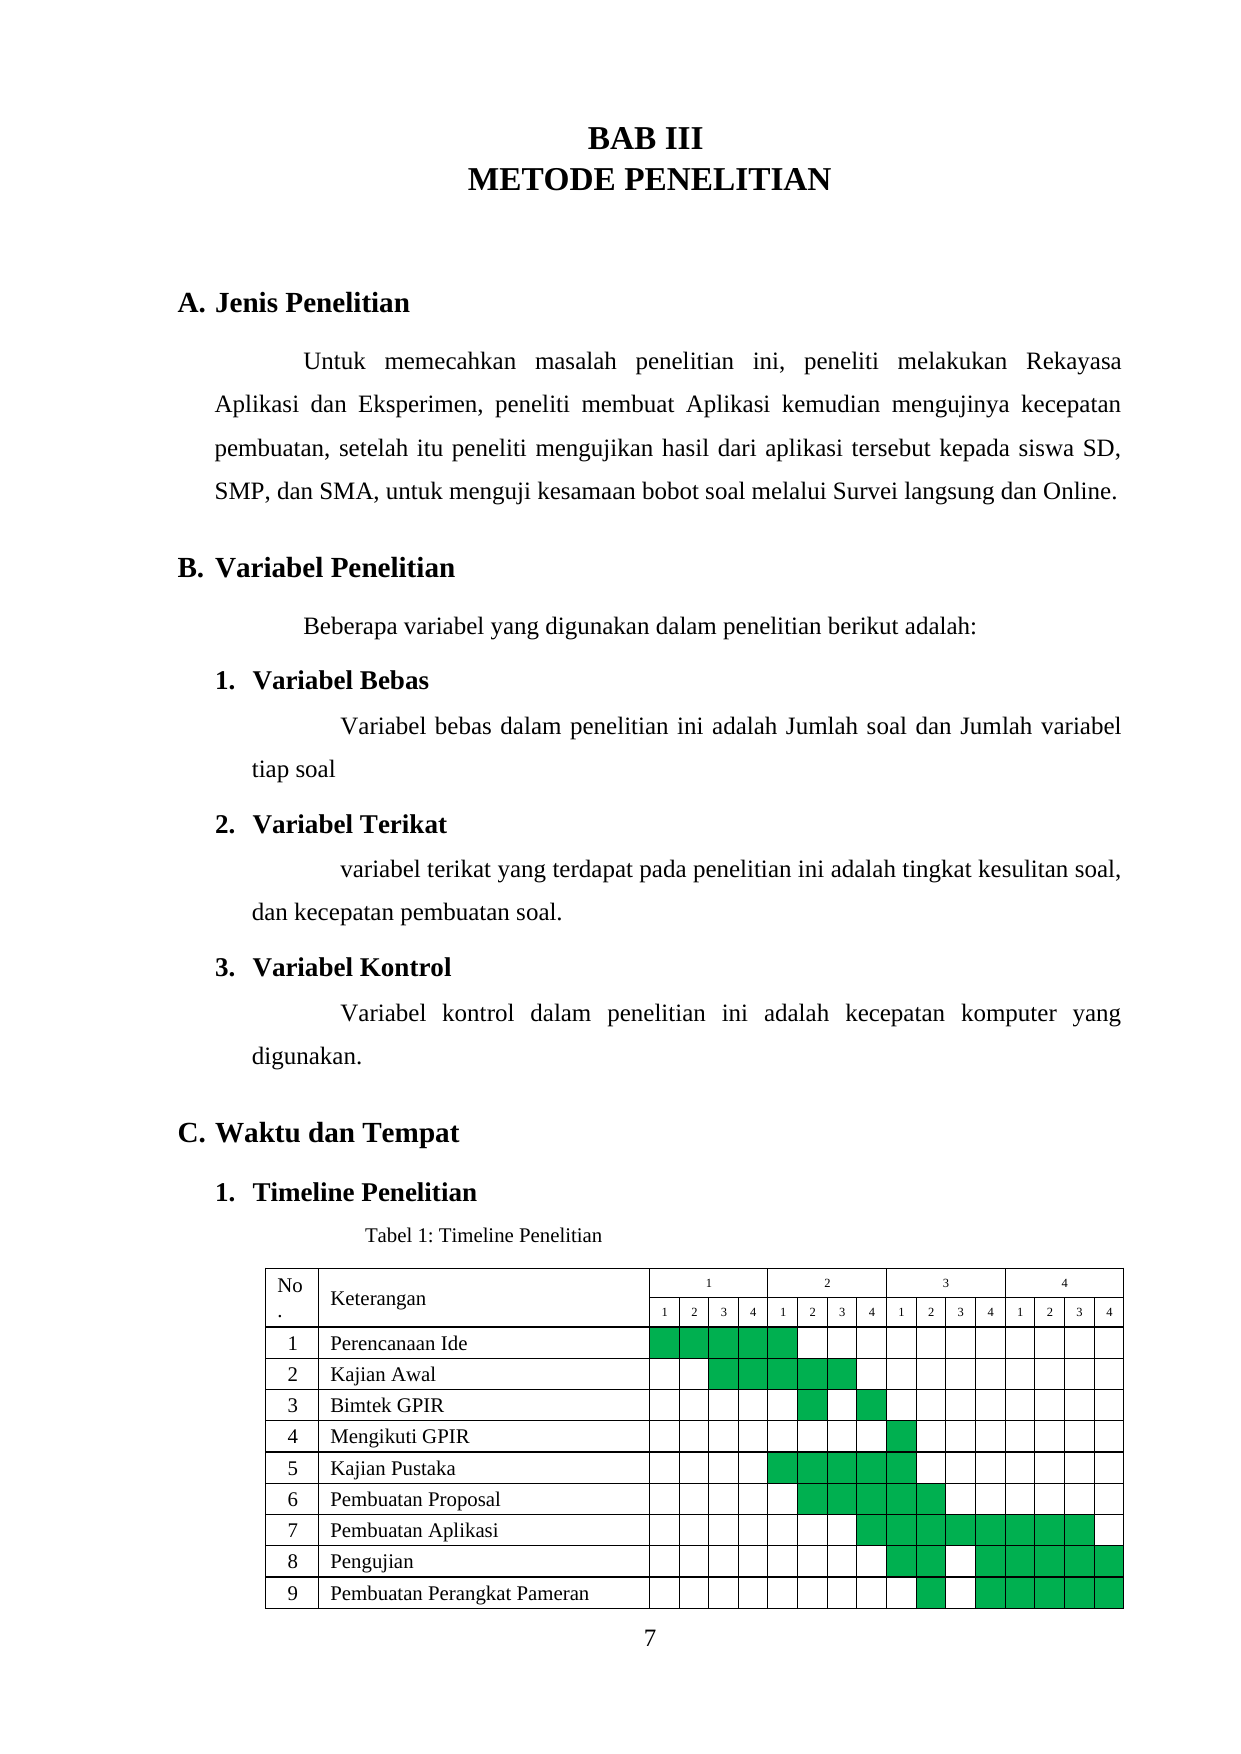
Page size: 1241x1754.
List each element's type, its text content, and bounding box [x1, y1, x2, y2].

table_cell [1095, 1578, 1123, 1608]
table_cell [768, 1578, 797, 1608]
table_cell [976, 1546, 1005, 1576]
table_cell [680, 1515, 708, 1545]
table_cell 5 [266, 1453, 318, 1483]
table_cell [1006, 1578, 1034, 1608]
table_cell [857, 1453, 886, 1483]
table_cell [887, 1515, 916, 1545]
table_cell [917, 1578, 945, 1608]
table_cell [768, 1390, 797, 1420]
table_cell Bimtek GPIR [319, 1390, 649, 1420]
text Variabel bebas dalam penelitian ini adalah Jumlah soal dan Jumlah variabel tiap soal [252, 711, 1122, 783]
table_cell [887, 1453, 916, 1483]
table_cell [650, 1359, 679, 1389]
table_cell [976, 1359, 1005, 1389]
table_cell [917, 1453, 945, 1483]
subtitle Variabel Terikat [215, 808, 1122, 839]
table_cell [857, 1515, 886, 1545]
table_cell [828, 1328, 856, 1358]
subtitle Variabel Bebas [215, 664, 1122, 696]
table_cell [1095, 1484, 1123, 1514]
table_cell 3 [946, 1298, 975, 1326]
table_cell [709, 1390, 738, 1420]
subtitle Variabel Penelitian [177, 550, 1122, 584]
table_cell [887, 1421, 916, 1451]
table_cell [946, 1390, 975, 1420]
table_cell [798, 1546, 827, 1576]
text Beberapa variabel yang digunakan dalam penelitian berikut adalah: [214, 611, 1122, 639]
table_cell [709, 1484, 738, 1514]
table_cell 6 [266, 1484, 318, 1514]
table_cell [828, 1484, 856, 1514]
table_cell [709, 1359, 738, 1389]
table_cell [828, 1421, 856, 1451]
table_cell [709, 1328, 738, 1358]
table_cell 4 [266, 1421, 318, 1451]
table_cell [739, 1546, 767, 1576]
table_cell [946, 1515, 975, 1545]
table_header 3 [887, 1269, 1005, 1297]
table_cell [917, 1515, 945, 1545]
table_cell [1035, 1390, 1064, 1420]
subtitle BAB III METODE PENELITIAN [177, 118, 1122, 198]
table_cell Mengikuti GPIR [319, 1421, 649, 1451]
table_cell [798, 1421, 827, 1451]
table_cell Pengujian [319, 1546, 649, 1576]
table_header 2 [768, 1269, 886, 1297]
table_cell [1006, 1546, 1034, 1576]
table_cell [709, 1546, 738, 1576]
table_cell [798, 1390, 827, 1420]
table_cell [917, 1484, 945, 1514]
table_cell [857, 1421, 886, 1451]
table_cell [680, 1359, 708, 1389]
table_cell [709, 1453, 738, 1483]
table_cell 1 [1006, 1298, 1034, 1326]
table_cell [739, 1421, 767, 1451]
table_cell [1035, 1484, 1064, 1514]
table_cell Pembuatan Perangkat Pameran [319, 1578, 649, 1608]
table_cell [857, 1328, 886, 1358]
table_cell [887, 1359, 916, 1389]
table_cell 8 [266, 1546, 318, 1576]
table_cell 1 [266, 1328, 318, 1358]
table_cell 2 [798, 1298, 827, 1326]
table_cell [828, 1390, 856, 1420]
table_cell [1065, 1453, 1094, 1483]
table_cell Perencanaan Ide [319, 1328, 649, 1358]
table_cell [946, 1453, 975, 1483]
table_cell [1035, 1453, 1064, 1483]
table_header No. [266, 1269, 318, 1326]
table_cell 4 [739, 1298, 767, 1326]
table_cell [1095, 1390, 1123, 1420]
table_cell [1006, 1484, 1034, 1514]
table_cell 9 [266, 1578, 318, 1608]
table_cell [798, 1359, 827, 1389]
table_cell 1 [768, 1298, 797, 1326]
table_cell [887, 1546, 916, 1576]
table_cell [680, 1546, 708, 1576]
table_cell [976, 1421, 1005, 1451]
table_cell [739, 1515, 767, 1545]
table_cell [768, 1546, 797, 1576]
table_cell [1065, 1421, 1094, 1451]
table_cell [739, 1328, 767, 1358]
table_cell [976, 1578, 1005, 1608]
table_cell [739, 1453, 767, 1483]
subtitle Variabel Kontrol [215, 951, 1122, 982]
table_cell 3 [1065, 1298, 1094, 1326]
table_cell 1 [887, 1298, 916, 1326]
table_cell [917, 1546, 945, 1576]
table_cell [680, 1578, 708, 1608]
text variabel terikat yang terdapat pada penelitian ini adalah tingkat kesulitan soal, dan kecepatan pembuatan soal. [252, 854, 1122, 926]
table_cell [1035, 1328, 1064, 1358]
table_cell [739, 1359, 767, 1389]
table_cell 2 [917, 1298, 945, 1326]
table_cell [798, 1328, 827, 1358]
table_cell [887, 1390, 916, 1420]
table_cell [857, 1390, 886, 1420]
table_header 4 [1006, 1269, 1123, 1297]
table_cell [1065, 1578, 1094, 1608]
table_cell [946, 1328, 975, 1358]
table_cell [1095, 1421, 1123, 1451]
table_cell 3 [266, 1390, 318, 1420]
table_cell [680, 1421, 708, 1451]
table_cell 4 [857, 1298, 886, 1326]
table_cell [1095, 1453, 1123, 1483]
table_cell [917, 1328, 945, 1358]
table_cell [768, 1328, 797, 1358]
table_cell [650, 1390, 679, 1420]
table_cell [768, 1421, 797, 1451]
table_cell 7 [266, 1515, 318, 1545]
table_cell [739, 1484, 767, 1514]
table_cell [946, 1578, 975, 1608]
table_cell [828, 1546, 856, 1576]
table_cell [798, 1453, 827, 1483]
table_cell [1035, 1578, 1064, 1608]
table_cell [828, 1359, 856, 1389]
table_cell [650, 1484, 679, 1514]
table_cell [1065, 1515, 1094, 1545]
table_cell [1006, 1421, 1034, 1451]
table_cell [650, 1328, 679, 1358]
table_cell [857, 1578, 886, 1608]
table_cell [798, 1578, 827, 1608]
table_cell [976, 1328, 1005, 1358]
table_cell [1035, 1421, 1064, 1451]
table_cell [768, 1515, 797, 1545]
table_cell 4 [976, 1298, 1005, 1326]
table_cell [946, 1359, 975, 1389]
table_cell [828, 1578, 856, 1608]
table_cell [680, 1328, 708, 1358]
table_cell Kajian Awal [319, 1359, 649, 1389]
table_cell [976, 1515, 1005, 1545]
table_cell [680, 1390, 708, 1420]
table_cell [650, 1546, 679, 1576]
table_cell [650, 1453, 679, 1483]
table_cell [650, 1578, 679, 1608]
table_header Keterangan [319, 1269, 649, 1326]
table_cell [1095, 1546, 1123, 1576]
table_cell [709, 1515, 738, 1545]
table_cell [709, 1578, 738, 1608]
table_cell [887, 1578, 916, 1608]
subtitle Waktu dan Tempat [177, 1115, 1122, 1149]
table_cell [650, 1421, 679, 1451]
table_cell [917, 1359, 945, 1389]
text Untuk memecahkan masalah penelitian ini, peneliti melakukan Rekayasa Aplikasi dan Eksperimen, peneliti membuat Aplikasi kemudian mengujinya kecepatan pembuatan, setelah itu peneliti mengujikan hasil dari aplikasi tersebut kepada siswa SD, SMP, dan SMA, untuk menguji kesamaan bobot soal melalui Survei langsung dan Online. [214, 346, 1122, 504]
table_cell [1095, 1359, 1123, 1389]
table_cell [1065, 1359, 1094, 1389]
table_cell [857, 1359, 886, 1389]
table_cell [946, 1546, 975, 1576]
table_cell [798, 1515, 827, 1545]
table_cell 2 [1035, 1298, 1064, 1326]
table_cell 3 [709, 1298, 738, 1326]
table_cell 3 [828, 1298, 856, 1326]
table_cell [739, 1578, 767, 1608]
table_cell [1035, 1546, 1064, 1576]
table_cell [887, 1484, 916, 1514]
table_cell [1035, 1515, 1064, 1545]
table_cell [680, 1453, 708, 1483]
text Tabel 1: Timeline Penelitian [365, 1223, 1122, 1247]
table_cell [917, 1421, 945, 1451]
table_cell [768, 1453, 797, 1483]
table_cell [1006, 1359, 1034, 1389]
table_cell 2 [266, 1359, 318, 1389]
table_cell Pembuatan Proposal [319, 1484, 649, 1514]
table_cell [976, 1484, 1005, 1514]
table_cell [1065, 1390, 1094, 1420]
table_cell [1065, 1328, 1094, 1358]
table_cell [798, 1484, 827, 1514]
table_cell [1006, 1328, 1034, 1358]
table_cell Kajian Pustaka [319, 1453, 649, 1483]
table_cell [857, 1546, 886, 1576]
table_cell [976, 1453, 1005, 1483]
table_cell [857, 1484, 886, 1514]
table_cell [946, 1484, 975, 1514]
table_cell [946, 1421, 975, 1451]
table_cell [828, 1515, 856, 1545]
table_cell [1095, 1515, 1123, 1545]
table_cell [1065, 1546, 1094, 1576]
table_cell [768, 1484, 797, 1514]
table_cell [1006, 1390, 1034, 1420]
table_cell [887, 1328, 916, 1358]
table_cell [739, 1390, 767, 1420]
table_cell [917, 1390, 945, 1420]
table_cell Pembuatan Aplikasi [319, 1515, 649, 1545]
table_cell [650, 1515, 679, 1545]
table_cell 1 [650, 1298, 679, 1326]
table_cell [976, 1390, 1005, 1420]
text Variabel kontrol dalam penelitian ini adalah kecepatan komputer yang digunakan. [252, 998, 1122, 1069]
table_cell [1065, 1484, 1094, 1514]
table_cell 2 [680, 1298, 708, 1326]
subtitle Timeline Penelitian [215, 1176, 1122, 1207]
table_cell [680, 1484, 708, 1514]
table_cell 4 [1095, 1298, 1123, 1326]
table_cell [1035, 1359, 1064, 1389]
table_cell [1006, 1515, 1034, 1545]
table_cell [828, 1453, 856, 1483]
subtitle Jenis Penelitian [177, 286, 1122, 319]
table_cell [1006, 1453, 1034, 1483]
table_cell [709, 1421, 738, 1451]
table_cell [768, 1359, 797, 1389]
table_header 1 [650, 1269, 767, 1297]
table_cell [1095, 1328, 1123, 1358]
